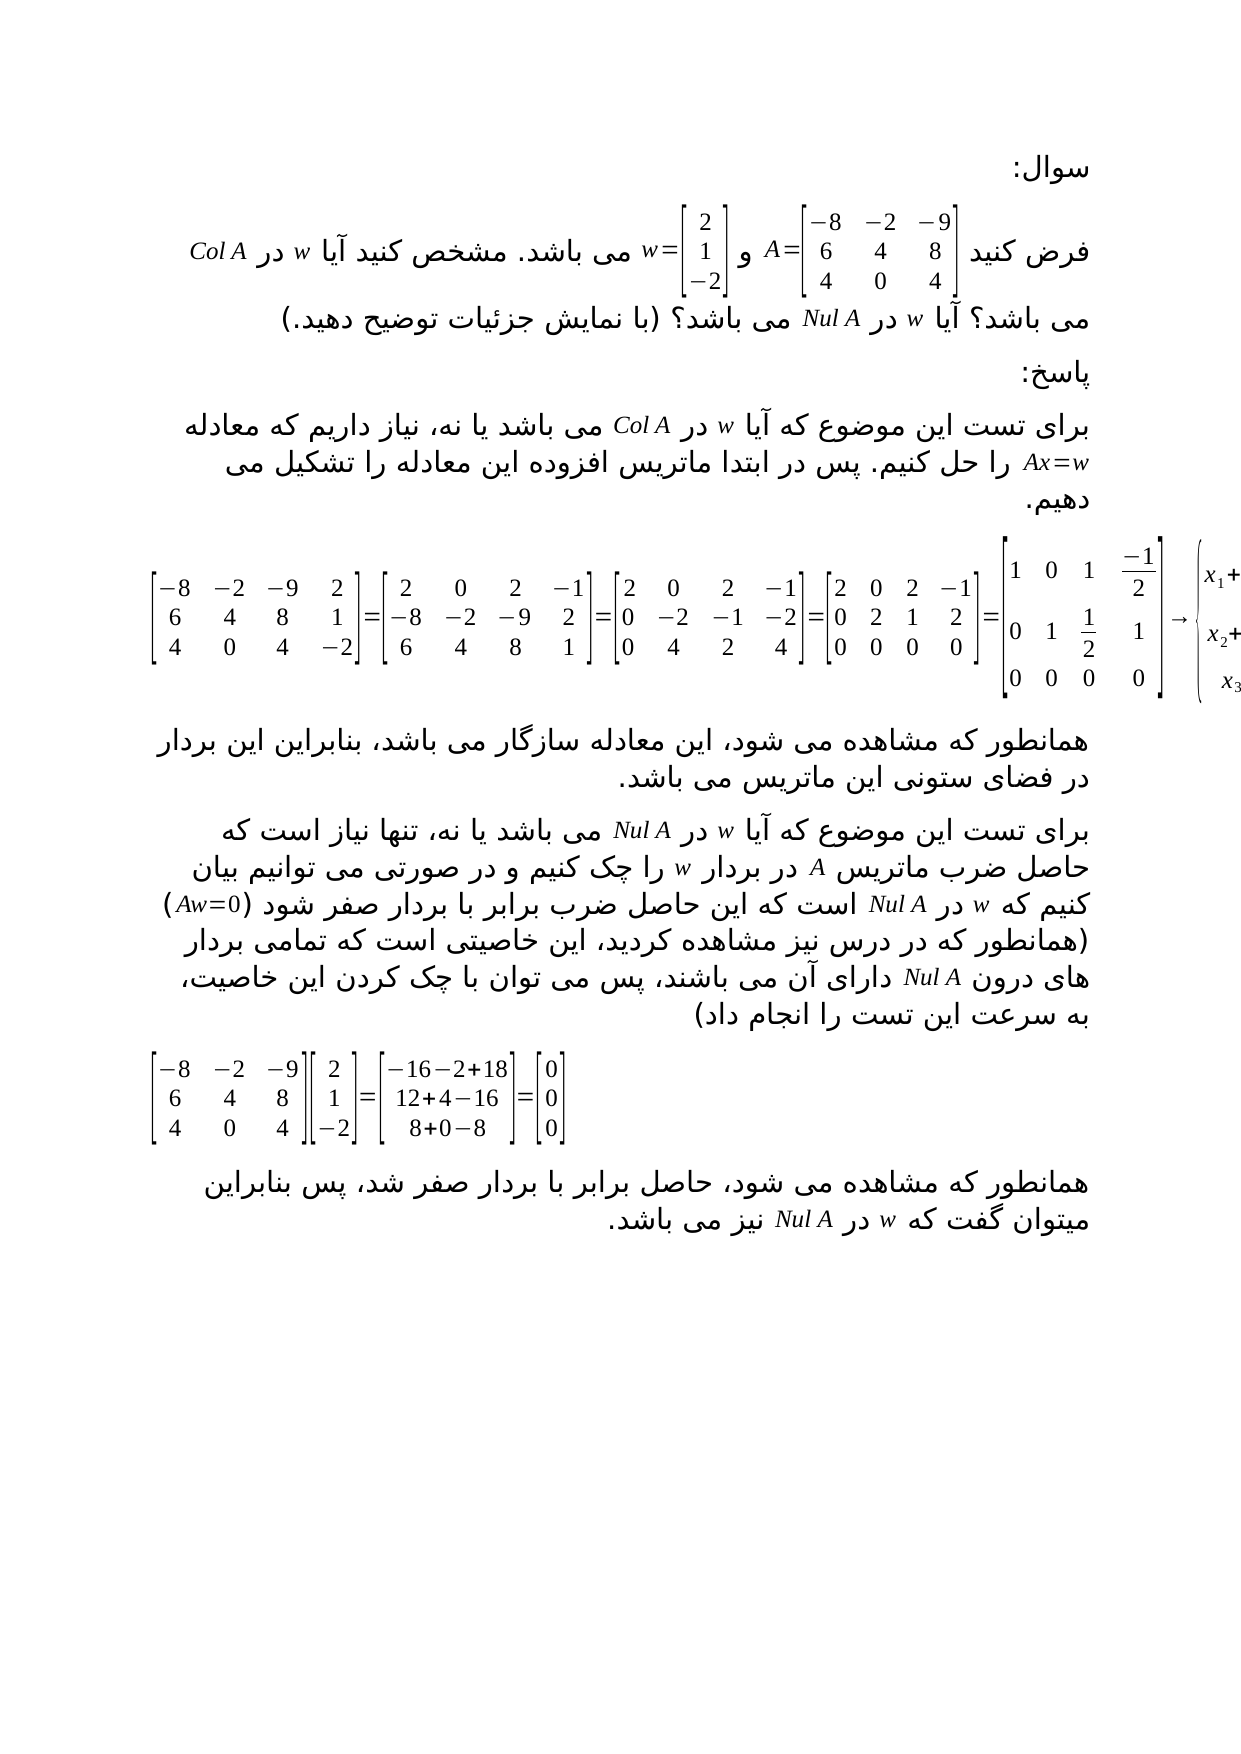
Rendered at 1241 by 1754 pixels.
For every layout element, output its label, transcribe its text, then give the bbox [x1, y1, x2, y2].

text همانطور که مشاهده می شود، حاصل برابر با بردار صفر شد، پس بنابراین میتوان گفت که در نیز می باشد. [150, 1166, 1090, 1236]
text همانطور که مشاهده می شود، این معادله سازگار می باشد، بنابراین این بردار در فضای ستونی این ماتریس می باشد. [150, 724, 1090, 794]
text سوال: [150, 150, 1090, 184]
text برای تست این موضوع که آیا در می باشد یا نه، نیاز داریم که معادله را حل کنیم. پس در ابتدا ماتریس افزوده این معادله را تشکیل می دهیم. [150, 408, 1090, 516]
text پاسخ: [150, 355, 1090, 389]
text فرض کنید و می باشد. مشخص کنید آیا در می باشد؟ آیا در می باشد؟ (با نمایش جزئیات توضیح دهید.) [150, 203, 1090, 336]
text برای تست این موضوع که آیا در می باشد یا نه، تنها نیاز است که حاصل ضرب ماتریس در بردار را چک کنیم و در صورتی می توانیم بیان کنیم که در است که این حاصل ضرب برابر با بردار صفر شود () (همانطور که در درس نیز مشاهده کردید، این خاصیتی است که تمامی بردار های درون دارای آن می باشند، پس می توان با چک کردن این خاصیت، به سرعت این تست را انجام داد) [150, 814, 1090, 1031]
